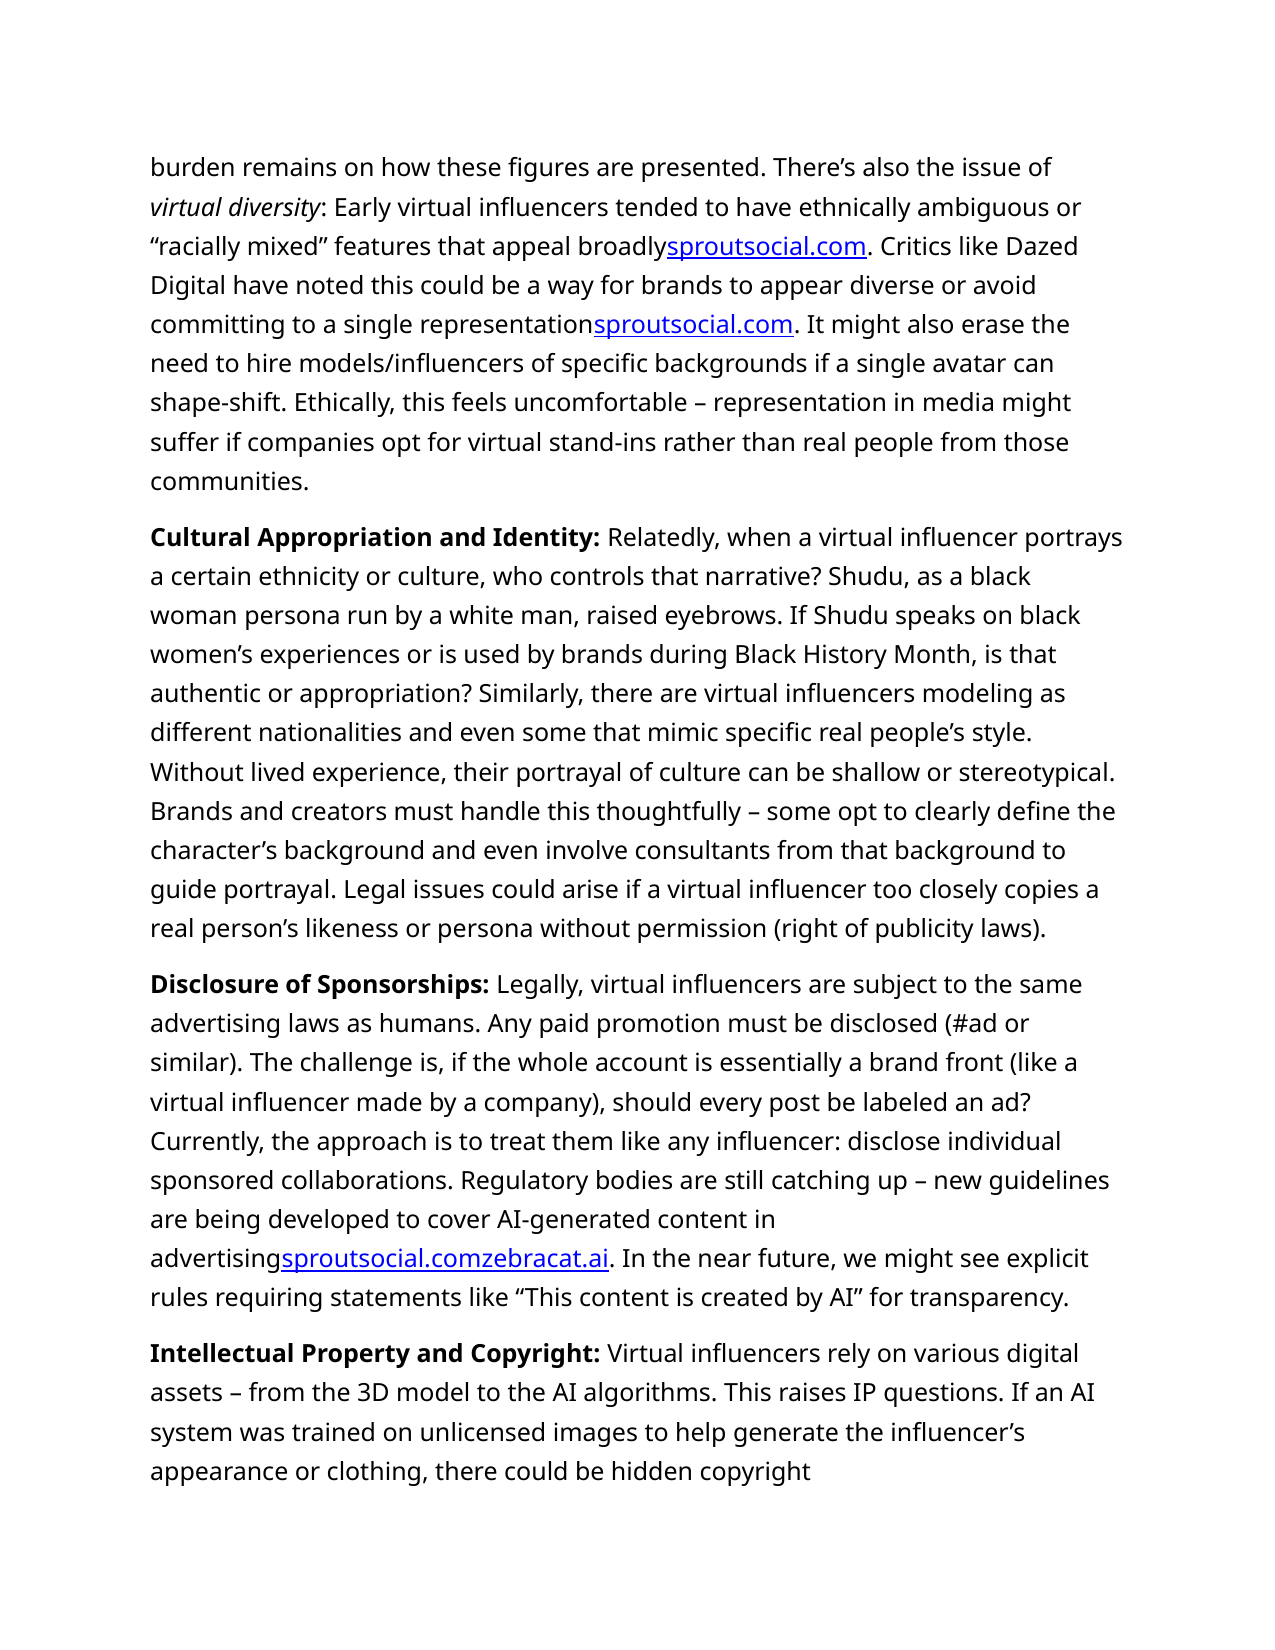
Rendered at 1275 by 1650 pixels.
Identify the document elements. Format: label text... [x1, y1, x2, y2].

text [150, 150, 1125, 497]
text Cultural Appropriation and Identity: Relatedly, when a virtual influencer portrays a certain ethnicity or culture, who controls that narrative? Shudu, as a black woman persona run by a white man, raised eyebrows. If Shudu speaks on black women’s experiences or is used by brands during Black History Month, is that authentic or appropriation? Similarly, there are virtual influencers modeling as different nationalities and even some that mimic specific real people’s style. Without lived experience, their portrayal of culture can be shallow or stereotypical. Brands and creators must handle this thoughtfully – some opt to clearly define the character’s background and even involve consultants from that background to guide portrayal. Legal issues could arise if a virtual influencer too closely copies a real person’s likeness or persona without permission (right of publicity laws). [150, 519, 1125, 945]
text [150, 1336, 1125, 1487]
text Disclosure of Sponsorships: Legally, virtual influencers are subject to the same advertising laws as humans. Any paid promotion must be disclosed (#ad or similar). The challenge is, if the whole account is essentially a brand front (like a virtual influencer made by a company), should every post be labeled an ad? Currently, the approach is to treat them like any influencer: disclose individual sponsored collaborations. Regulatory bodies are still catching up – new guidelines are being developed to cover AI-generated content in advertisingsproutsocial.comzebracat.ai. In the near future, we might see explicit rules requiring statements like “This content is created by AI” for transparency. [150, 967, 1125, 1314]
